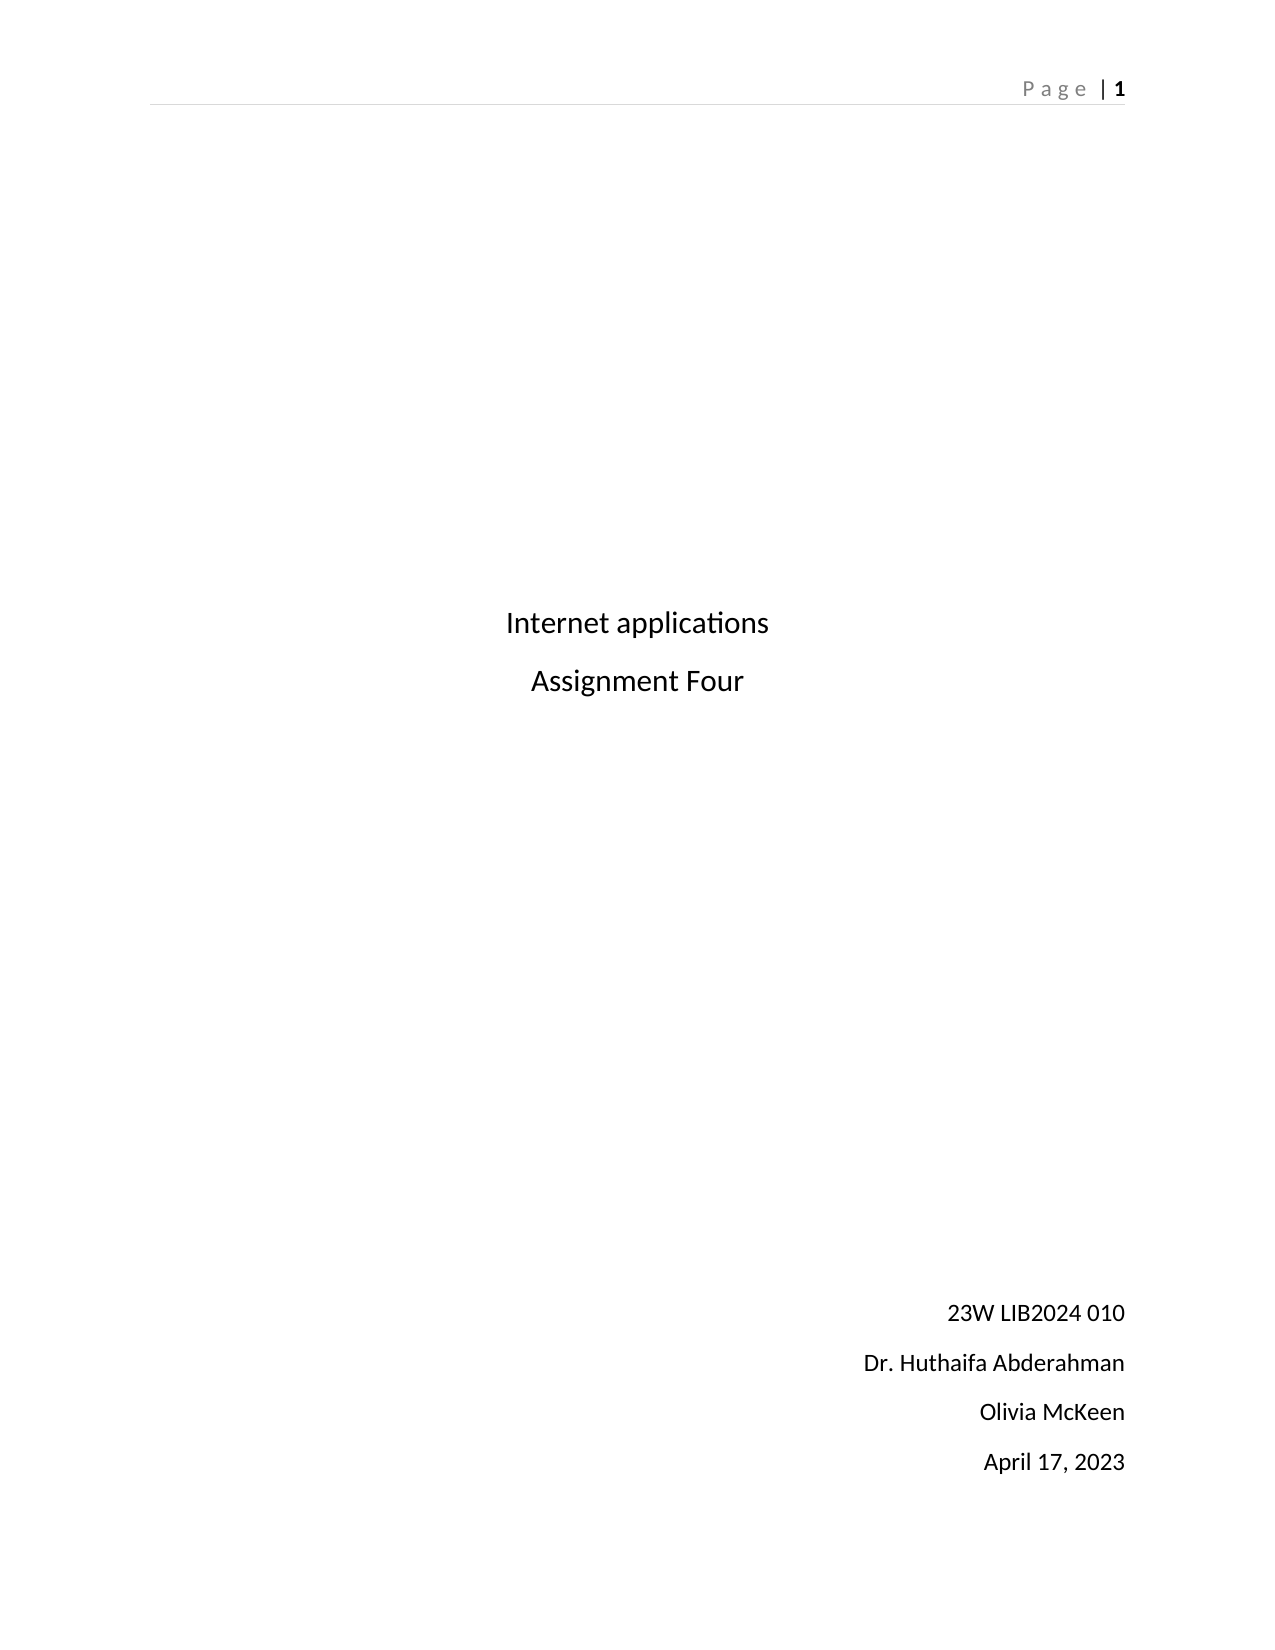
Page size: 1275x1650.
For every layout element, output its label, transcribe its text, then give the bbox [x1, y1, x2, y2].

text Dr. Huthaifa Abderahman [150, 1347, 1125, 1377]
text Assignment Four [150, 661, 1125, 699]
text April 17, 2023 [150, 1446, 1125, 1476]
text 23W LIB2024 010 [150, 1297, 1125, 1328]
text Internet applications [150, 603, 1125, 641]
text Olivia McKeen [150, 1396, 1125, 1427]
